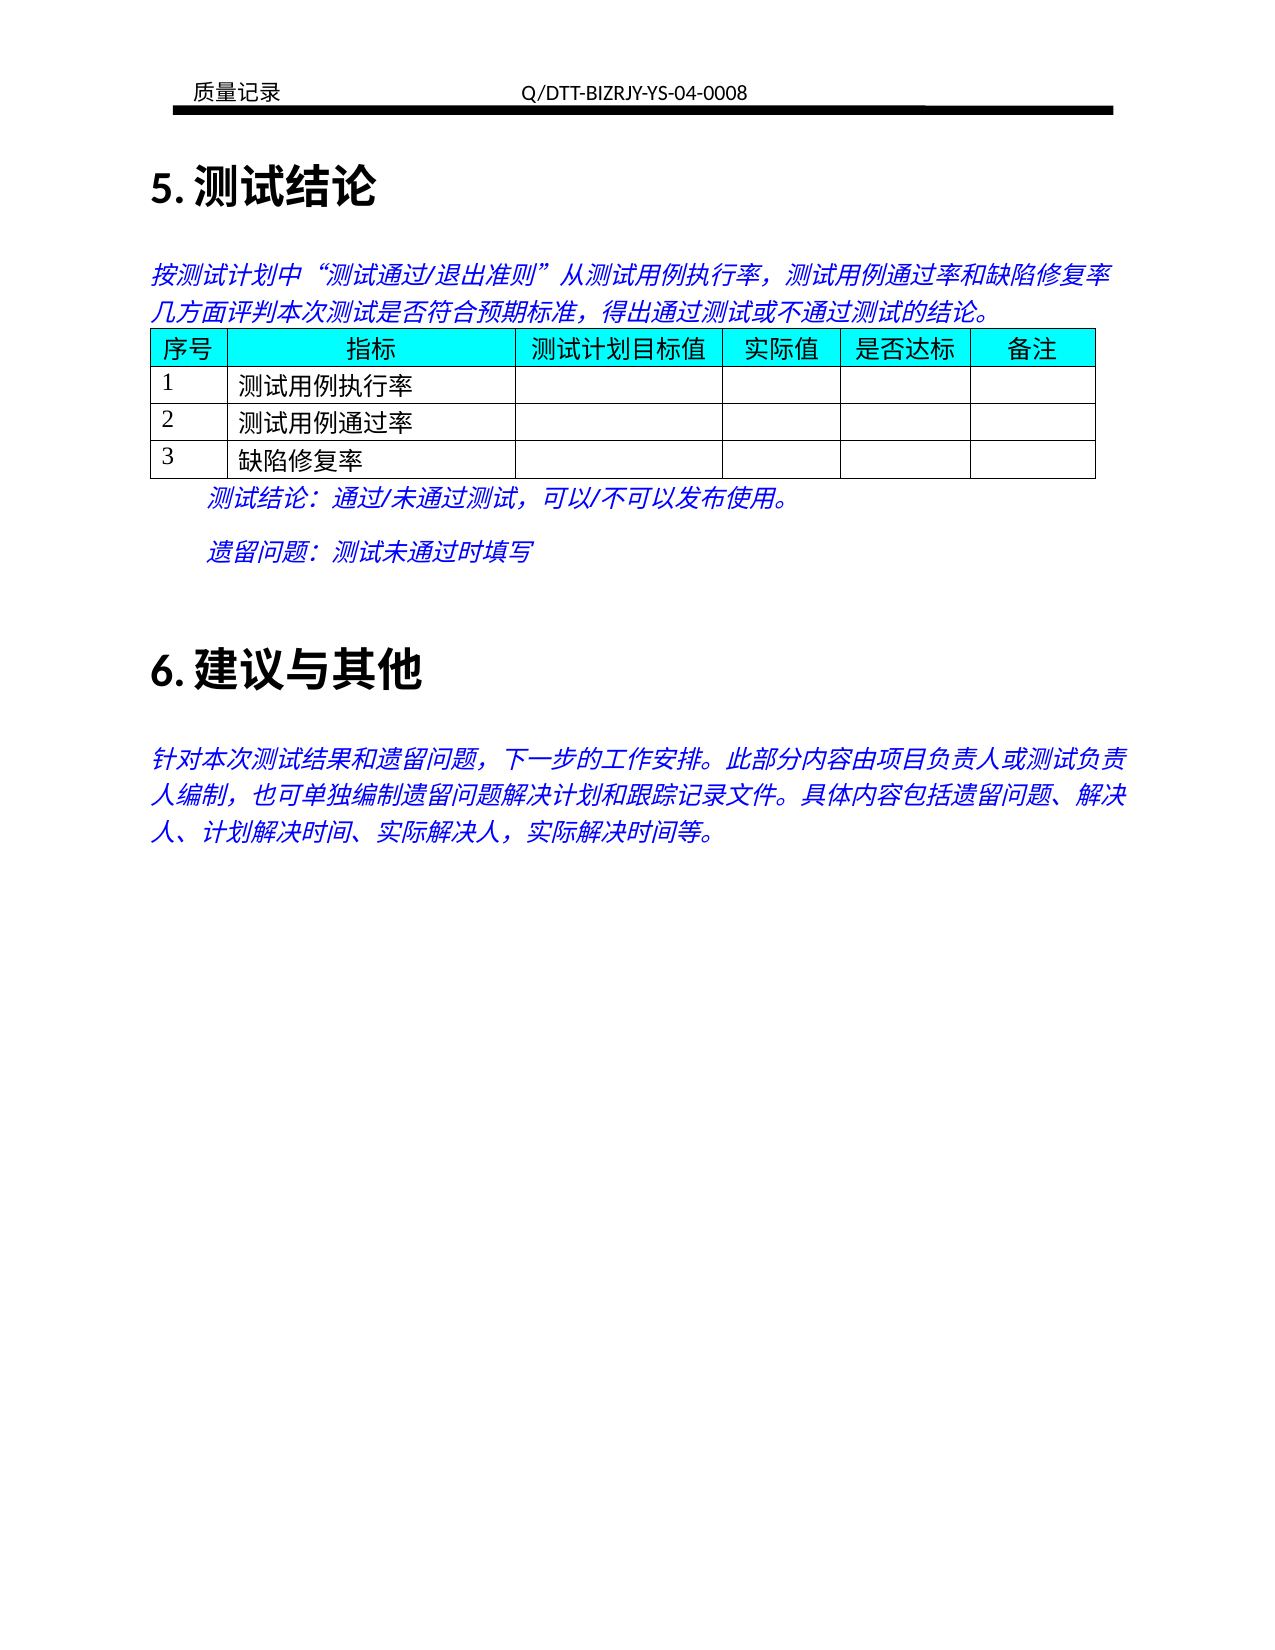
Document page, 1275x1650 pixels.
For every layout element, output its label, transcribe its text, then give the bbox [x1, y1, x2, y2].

table_cell 2 [151, 404, 227, 440]
table_header 是否达标 [841, 329, 970, 366]
text 遗留问题：测试未通过时填写 [150, 533, 1125, 569]
text 测试结论：通过/未通过测试，可以/不可以发布使用。 [150, 478, 1125, 515]
table_header 序号 [151, 329, 227, 366]
table_header 实际值 [723, 329, 840, 366]
subtitle 建议与其他 [150, 634, 1125, 700]
table_cell [516, 404, 722, 440]
text 针对本次测试结果和遗留问题，下一步的工作安排。此部分内容由项目负责人或测试负责人编制，也可单独编制遗留问题解决计划和跟踪记录文件。具体内容包括遗留问题、解决人、计划解决时间、实际解决人，实际解决时间等。 [150, 739, 1125, 848]
table_cell [971, 367, 1095, 403]
table_header 备注 [971, 329, 1095, 366]
subtitle 测试结论 [150, 150, 1125, 216]
table_cell [841, 441, 970, 477]
table_cell [723, 404, 840, 440]
table_cell [971, 441, 1095, 477]
table_cell 测试用例执行率 [228, 367, 515, 403]
table_cell [841, 404, 970, 440]
table_cell 1 [151, 367, 227, 403]
table_header 测试计划目标值 [516, 329, 722, 366]
table_cell [971, 404, 1095, 440]
table_cell 测试用例通过率 [228, 404, 515, 440]
table_cell 3 [151, 441, 227, 477]
table_cell [723, 367, 840, 403]
table_cell [723, 441, 840, 477]
table_cell [516, 367, 722, 403]
table_cell 缺陷修复率 [228, 441, 515, 477]
table_cell [516, 441, 722, 477]
table_cell [841, 367, 970, 403]
table_header 指标 [228, 329, 515, 366]
text 按测试计划中“测试通过/退出准则”从测试用例执行率，测试用例通过率和缺陷修复率几方面评判本次测试是否符合预期标准，得出通过测试或不通过测试的结论。 [150, 256, 1125, 328]
